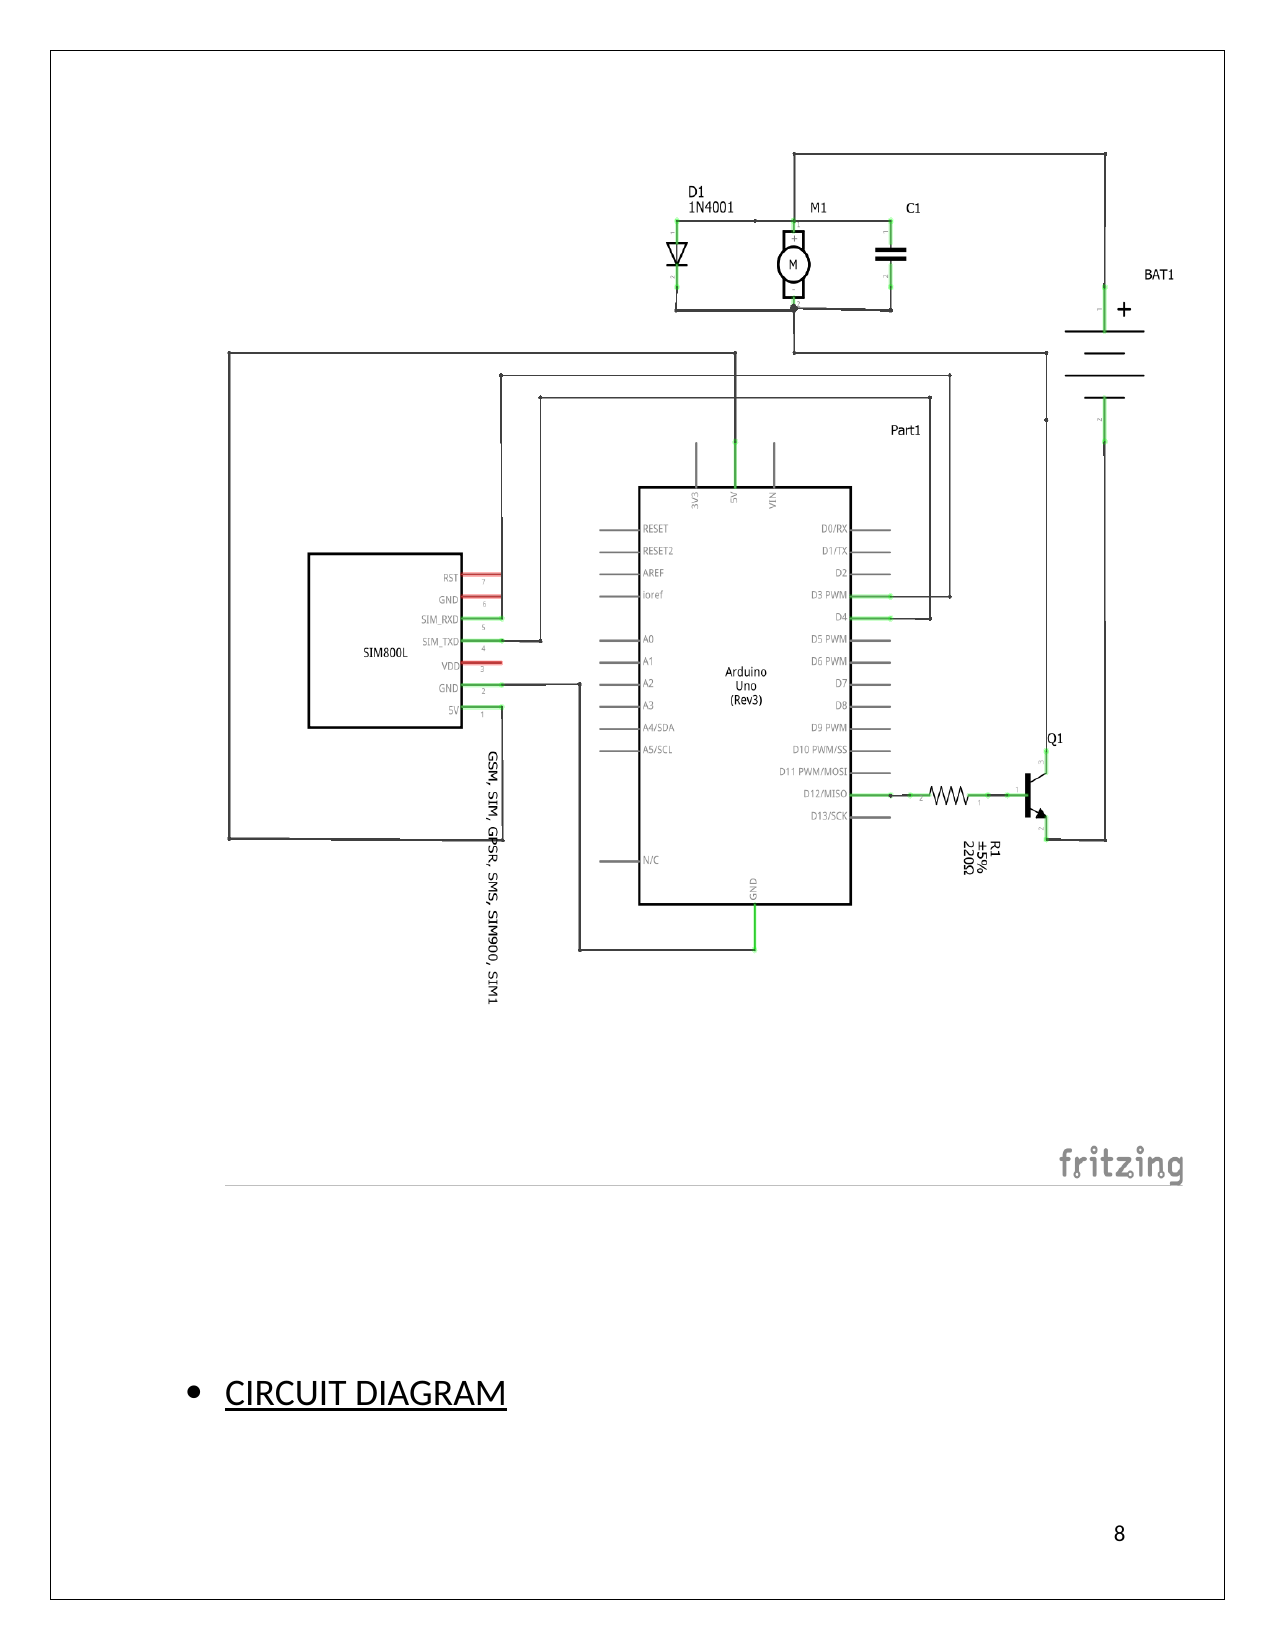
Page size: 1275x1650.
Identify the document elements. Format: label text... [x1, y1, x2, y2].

list CIRCUIT DIAGRAM [187, 1369, 1125, 1415]
picture [225, 150, 1183, 1186]
